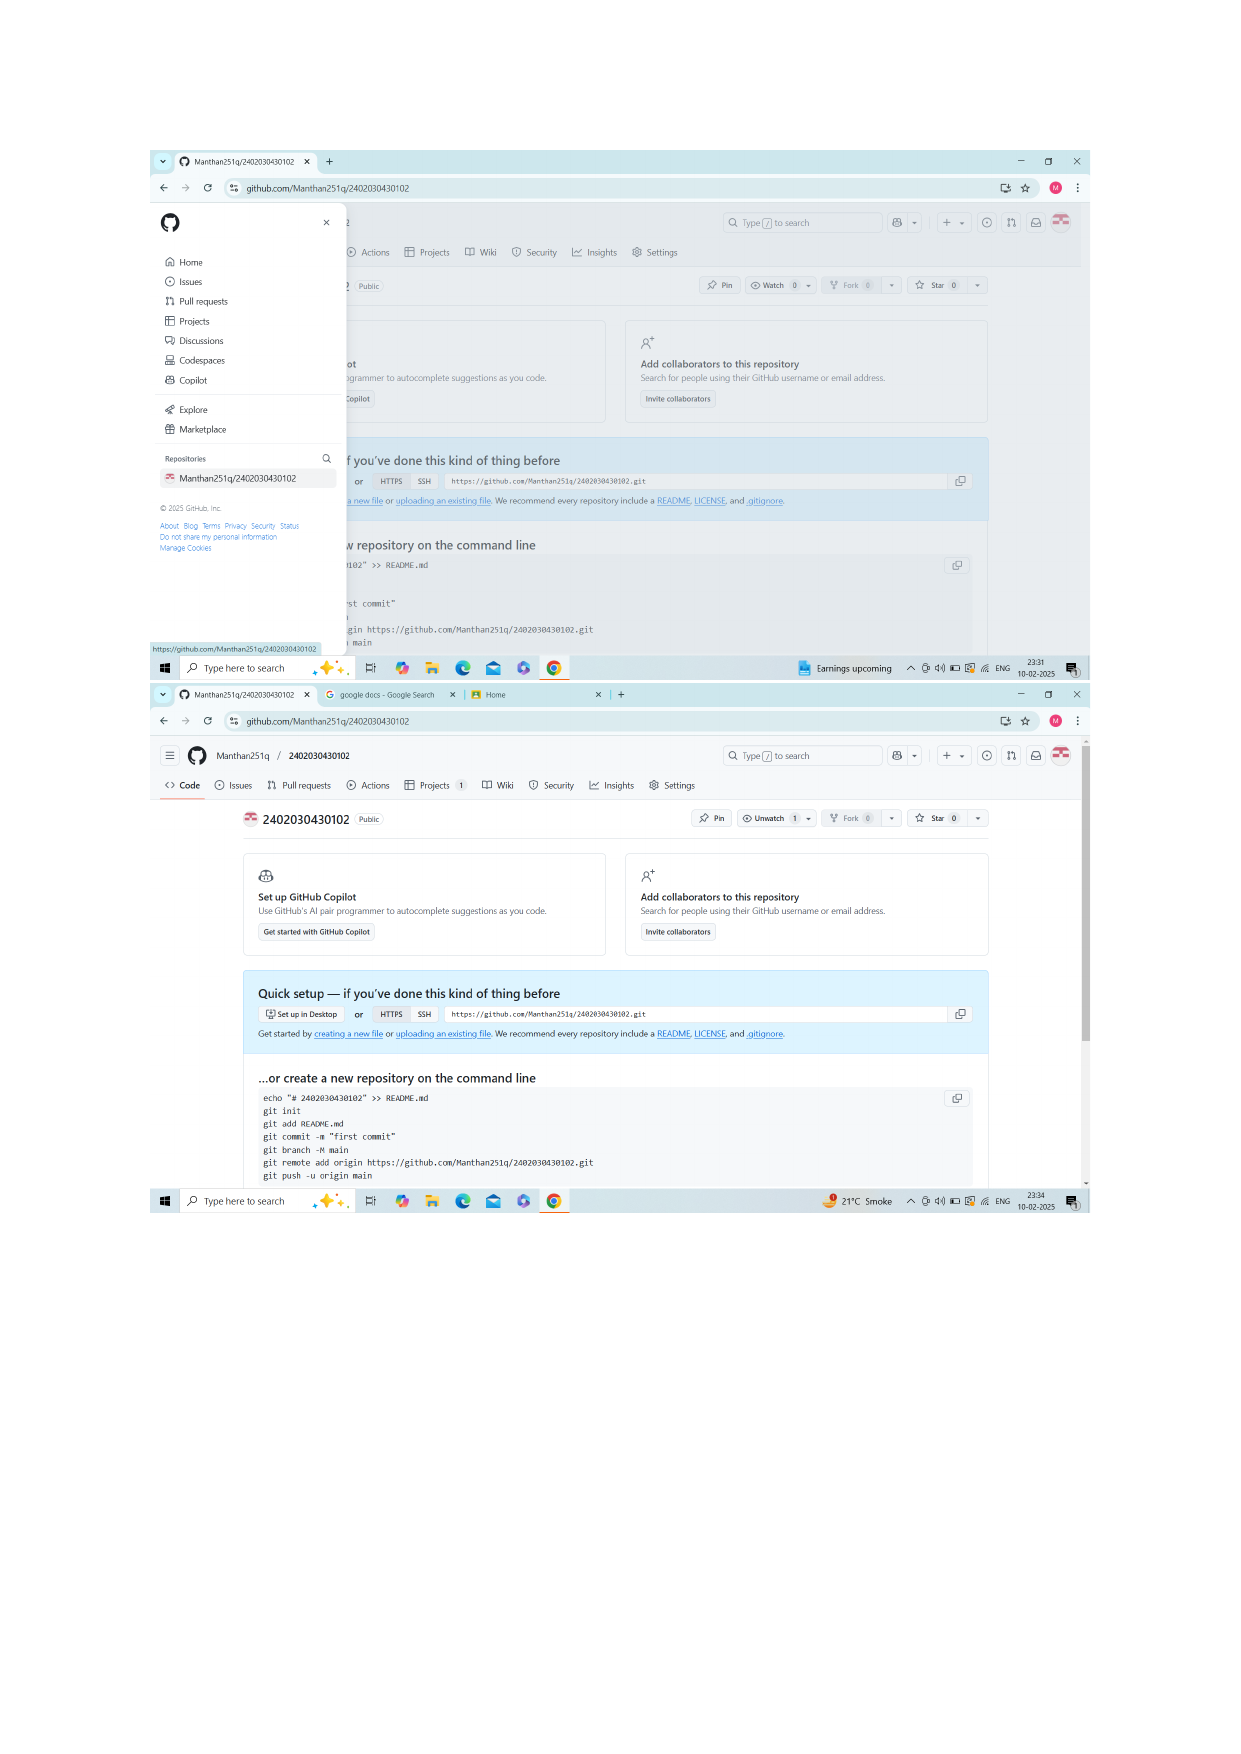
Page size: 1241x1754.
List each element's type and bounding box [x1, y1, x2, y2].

picture [150, 683, 1091, 1213]
picture [150, 150, 1091, 680]
